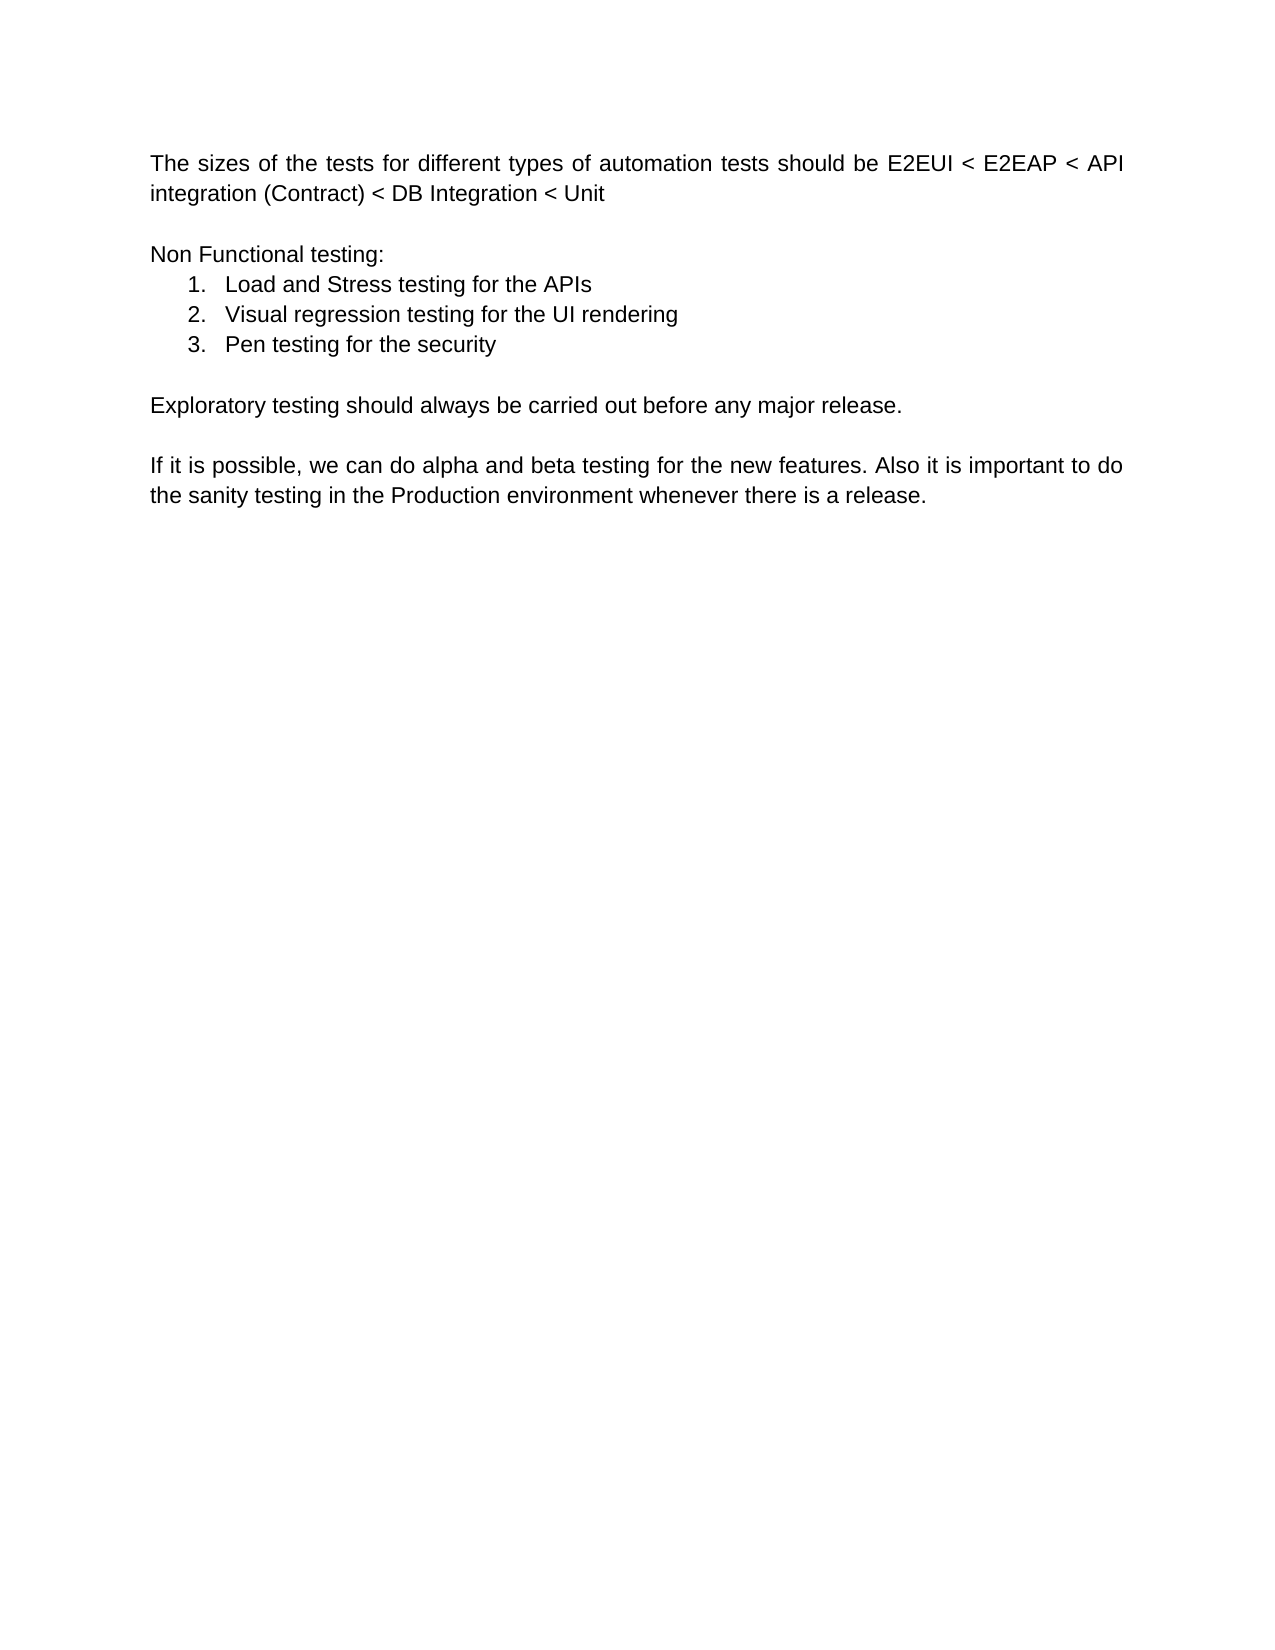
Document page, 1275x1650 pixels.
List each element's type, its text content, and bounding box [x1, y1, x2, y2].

list Pen testing for the security [187, 331, 1125, 358]
text Exploratory testing should always be carried out before any major release. [150, 392, 1125, 418]
text The sizes of the tests for different types of automation tests should be E2EUI < E2EAP < API integration (Contract) < DB Integration < Unit [150, 150, 1125, 207]
text Non Functional testing: [150, 241, 1125, 267]
text If it is possible, we can do alpha and beta testing for the new features. Also it is important to do the sanity testing in the Production environment whenever there is a release. [150, 452, 1125, 509]
list Load and Stress testing for the APIs [187, 271, 1125, 297]
list Visual regression testing for the UI rendering [187, 301, 1125, 327]
